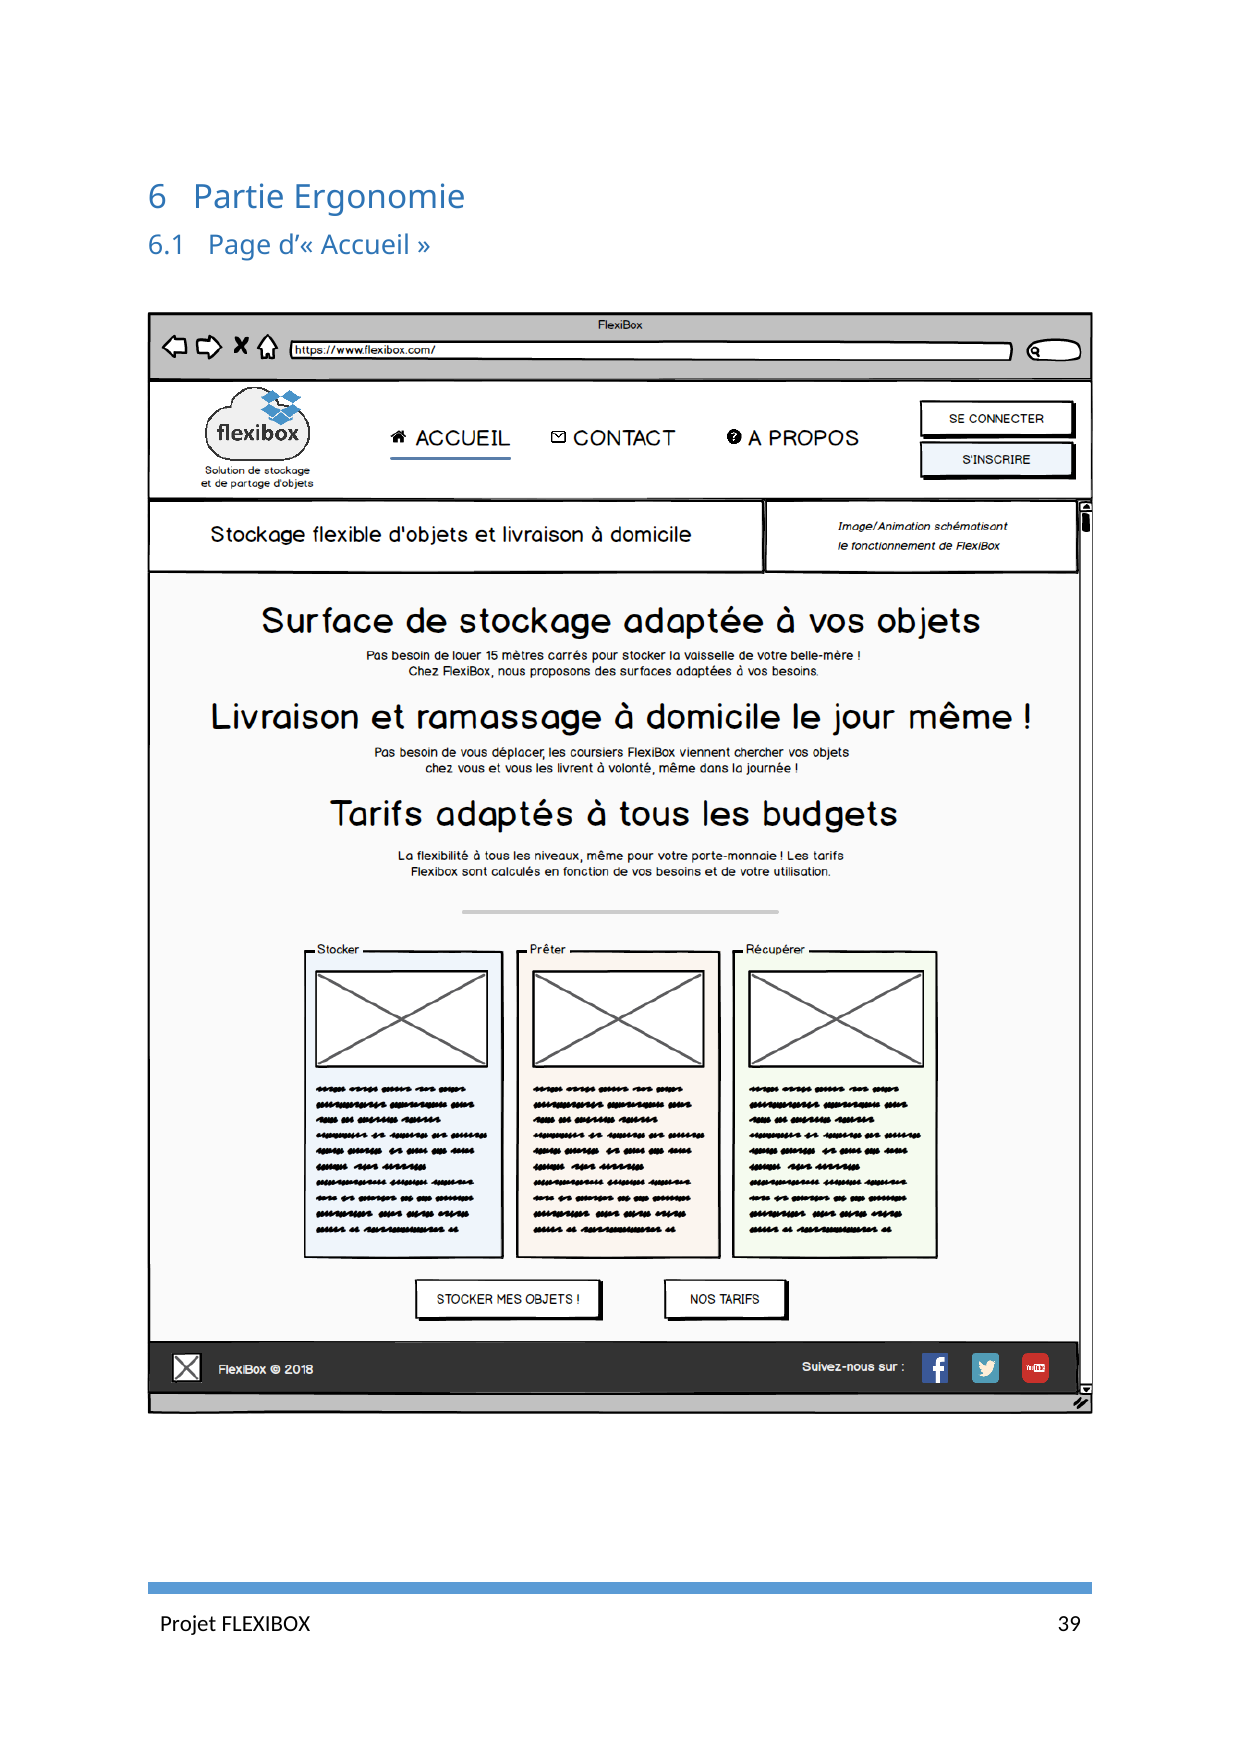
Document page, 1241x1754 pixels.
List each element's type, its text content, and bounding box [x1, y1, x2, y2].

picture [147, 312, 1093, 1414]
subtitle Page d’« Accueil » [148, 226, 1092, 263]
subtitle Partie Ergonomie [148, 173, 1092, 218]
